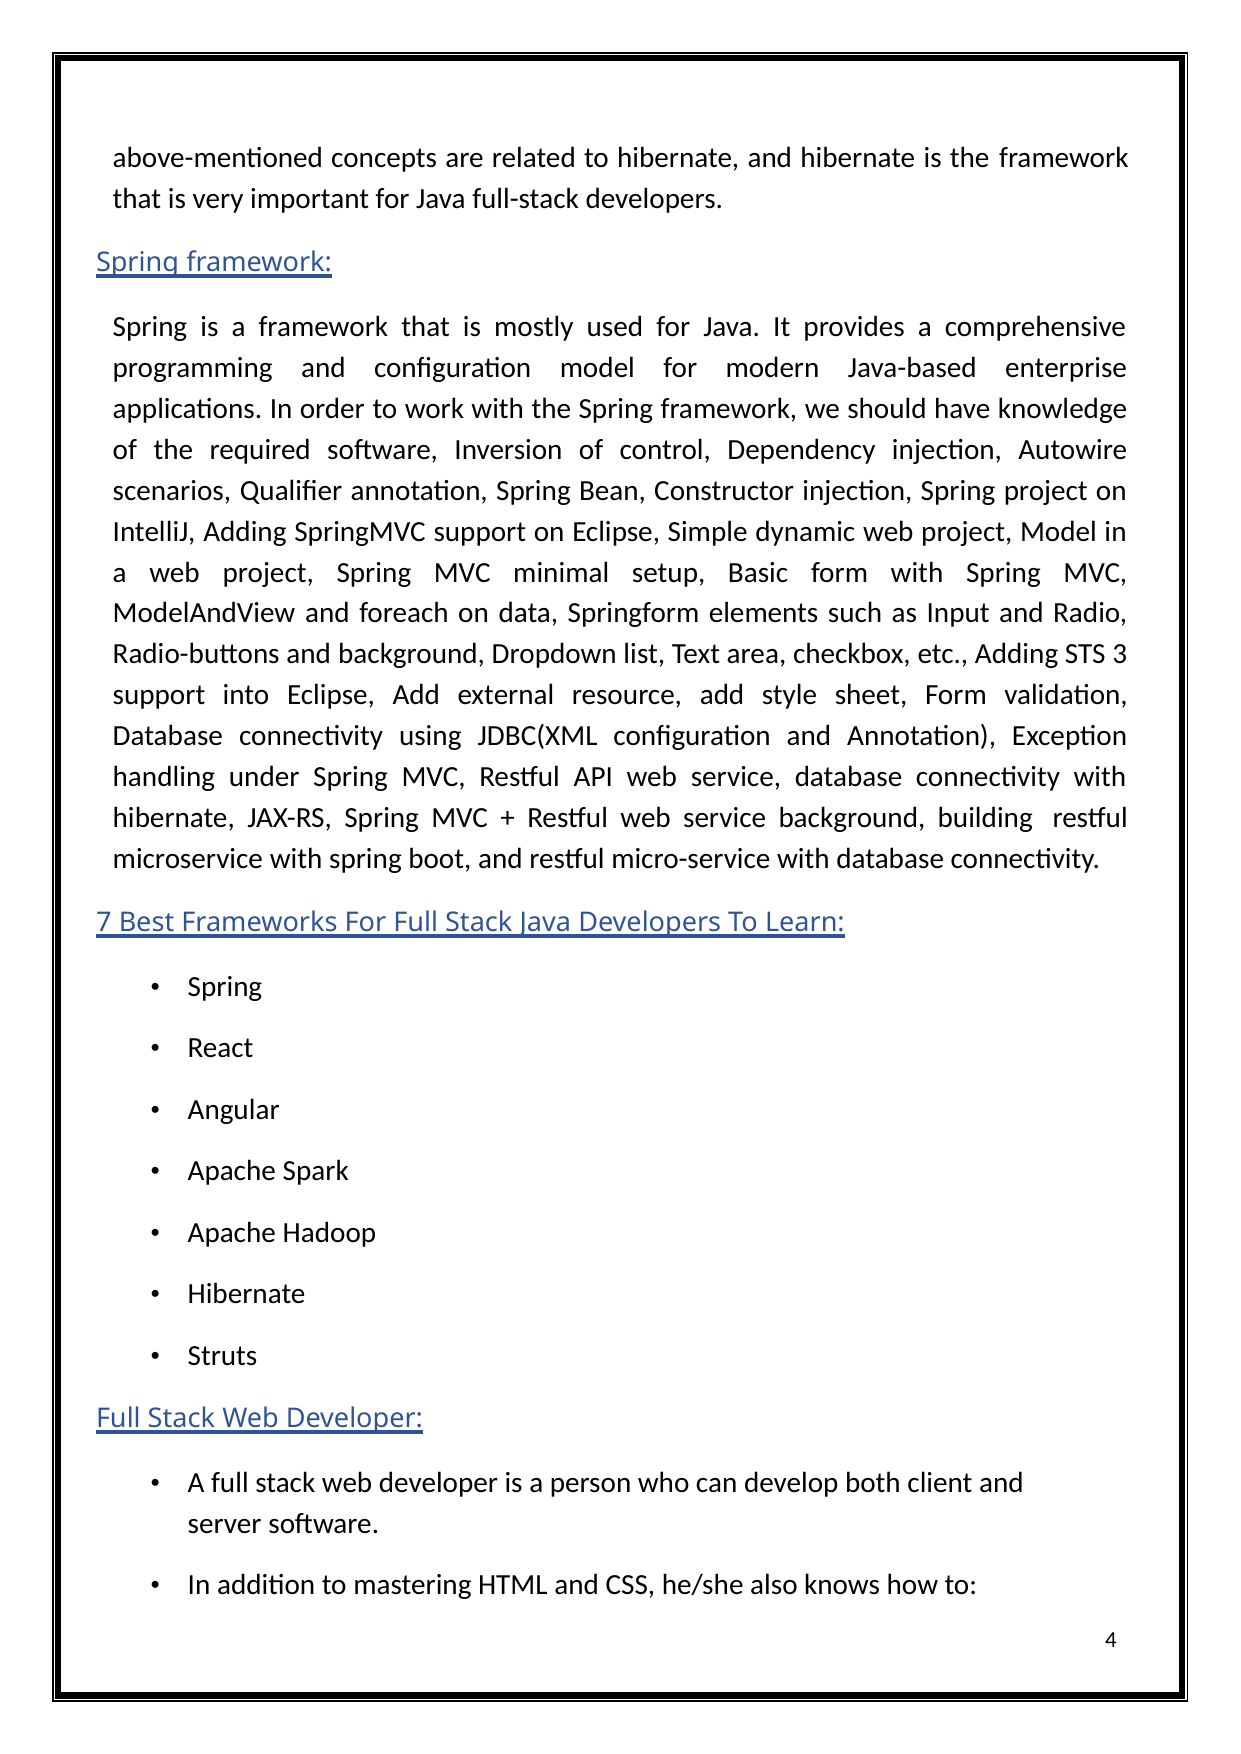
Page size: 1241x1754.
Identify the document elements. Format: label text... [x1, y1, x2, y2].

list React [150, 1029, 1140, 1065]
list Apache Spark [150, 1152, 1140, 1188]
list Struts [150, 1337, 1140, 1372]
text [112, 139, 1128, 216]
subtitle Spring framework: [96, 243, 1140, 280]
list Angular [150, 1091, 1140, 1126]
list Spring [150, 968, 1140, 1003]
list Apache Hadoop [150, 1214, 1140, 1249]
list Hibernate [150, 1275, 1140, 1311]
subtitle Full Stack Web Developer: [96, 1399, 1140, 1436]
list In addition to mastering HTML and CSS, he/she also knows how to: [150, 1566, 1140, 1602]
text Spring is a framework that is mostly used for Java. It provides a comprehensive programming and configuration model for modern Java-based enterprise applications. In order to work with the Spring framework, we should have knowledge of the required software, Inversion of control, Dependency injection, Autowire scenarios, Qualifier annotation, Spring Bean, Constructor injection, Spring project on IntelliJ, Adding SpringMVC support on Eclipse, Simple dynamic web project, Model in a web project, Spring MVC minimal setup, Basic form with Spring MVC, ModelAndView and foreach on data, Springform elements such as Input and Radio, Radio-buttons and background, Dropdown list, Text area, checkbox, etc., Adding STS 3 support into Eclipse, Add external resource, add style sheet, Form validation, Database connectivity using JDBC(XML configuration and Annotation), Exception handling under Spring MVC, Restful API web service, database connectivity with hibernate, JAX-RS, Spring MVC + Restful web service background, building restful microservice with spring boot, and restful micro-service with database connectivity. [112, 308, 1128, 876]
subtitle 7 Best Frameworks For Full Stack Java Developers To Learn: [96, 902, 1140, 939]
list A full stack web developer is a person who can develop both client and server software. [150, 1464, 1098, 1541]
